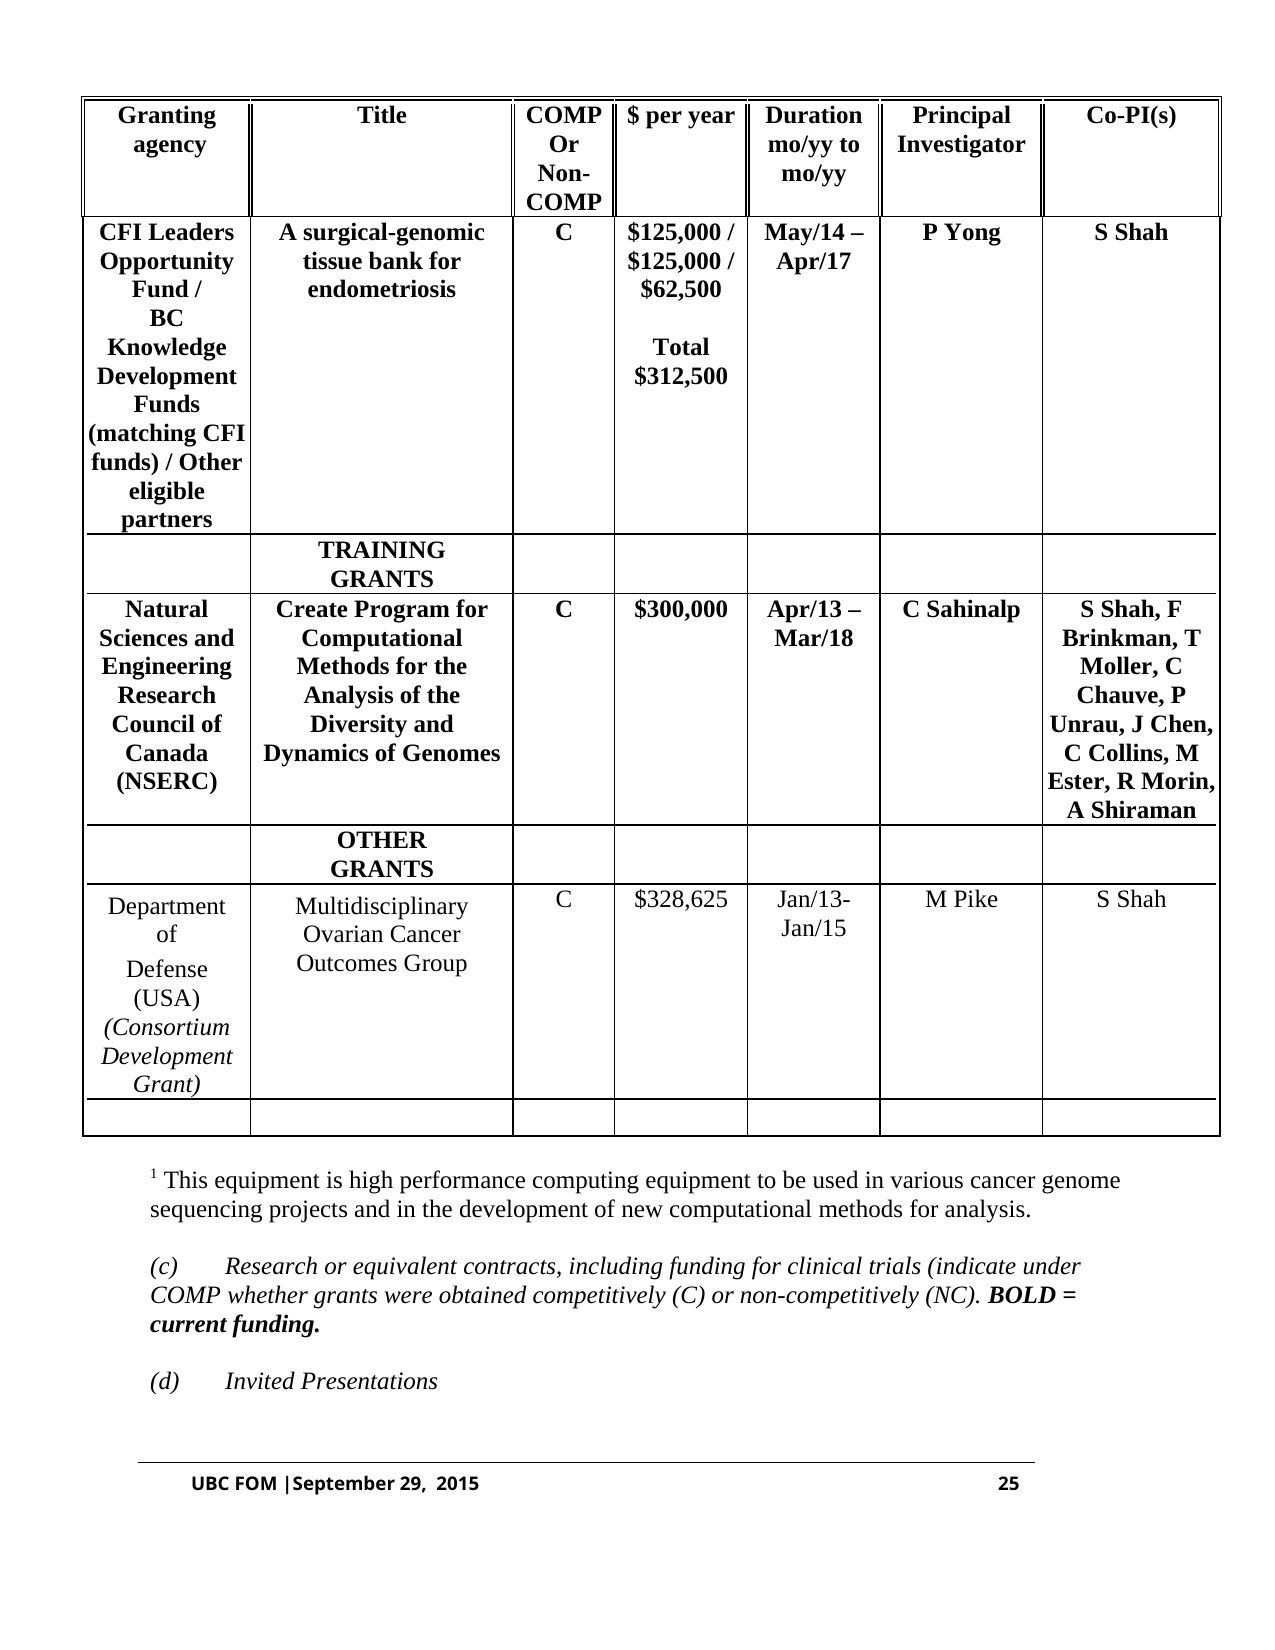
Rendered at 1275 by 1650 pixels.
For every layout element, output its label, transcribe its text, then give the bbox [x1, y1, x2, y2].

table_cell P Yong [881, 217, 1042, 533]
table_cell [514, 826, 614, 883]
table_cell [514, 535, 614, 592]
table_cell [881, 1100, 1042, 1135]
table_cell Multidisciplinary Ovarian Cancer Outcomes Group [251, 885, 512, 1098]
table_cell Natural Sciences and Engineering Research Council of Canada (NSERC) [84, 593, 250, 824]
table_cell [1043, 533, 1219, 592]
text 1 This equipment is high performance computing equipment to be used in various cancer genome sequencing projects and in the development of new computational methods for analysis. [150, 1165, 1125, 1223]
table_cell Apr/13 – Mar/18 [748, 594, 879, 824]
table_cell [615, 826, 747, 883]
table_cell A surgical-genomic tissue bank for endometriosis [251, 217, 512, 533]
table_cell S Shah, F Brinkman, T Moller, C Chauve, P Unrau, J Chen, C Collins, M Ester, R Morin, A Shiraman [1043, 593, 1219, 824]
table_cell Create Program for Computational Methods for the Analysis of the Diversity and Dynamics of Genomes [251, 594, 512, 824]
table_header Co-PI(s) [1043, 100, 1218, 216]
table_cell S Shah [1043, 883, 1219, 1098]
table_header $ per year [615, 101, 747, 216]
table_cell $300,000 [615, 594, 747, 824]
table_cell C [514, 217, 614, 533]
table_cell [748, 535, 879, 592]
table_cell C Sahinalp [881, 594, 1042, 824]
table_cell [615, 535, 747, 592]
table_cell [84, 217, 250, 533]
text (c) Research or equivalent contracts, including funding for clinical trials (indicate under COMP whether grants were obtained competitively (C) or non-competitively (NC). BOLD = current funding. [150, 1251, 1125, 1338]
table_cell [615, 1100, 747, 1135]
table_cell [748, 1100, 879, 1135]
table_cell C [514, 594, 614, 824]
table_cell Department of Defense (USA) (Consortium Development Grant) [84, 883, 250, 1098]
table_header Principal Investigator [880, 97, 1043, 216]
table_header Duration mo/yy to mo/yy [747, 97, 880, 216]
table_cell [251, 1100, 512, 1135]
table_cell [84, 533, 250, 592]
table_cell [1043, 1098, 1219, 1135]
table_cell S Shah [1043, 217, 1219, 533]
table_cell OTHER GRANTS [251, 826, 512, 883]
table_header COMP Or Non-COMP [513, 100, 614, 216]
table_cell [84, 1098, 250, 1135]
text (d) Invited Presentations [150, 1366, 1125, 1395]
table_cell $125,000 / $125,000 / $62,500 Total $312,500 [615, 217, 747, 533]
table_cell M Pike [881, 885, 1042, 1098]
table_cell [881, 826, 1042, 883]
table_cell $328,625 [615, 885, 747, 1098]
table_cell C [514, 885, 614, 1098]
table_cell [881, 535, 1042, 592]
table_cell [84, 824, 250, 883]
table_cell [1043, 824, 1219, 883]
table_header Granting agency [85, 101, 250, 216]
table_cell May/14 – Apr/17 [748, 217, 879, 533]
table_cell Jan/13-Jan/15 [748, 885, 879, 1098]
table_cell [514, 1100, 614, 1135]
table_cell TRAINING GRANTS [251, 535, 512, 592]
table_header Title [250, 97, 513, 216]
table_cell [748, 826, 879, 883]
